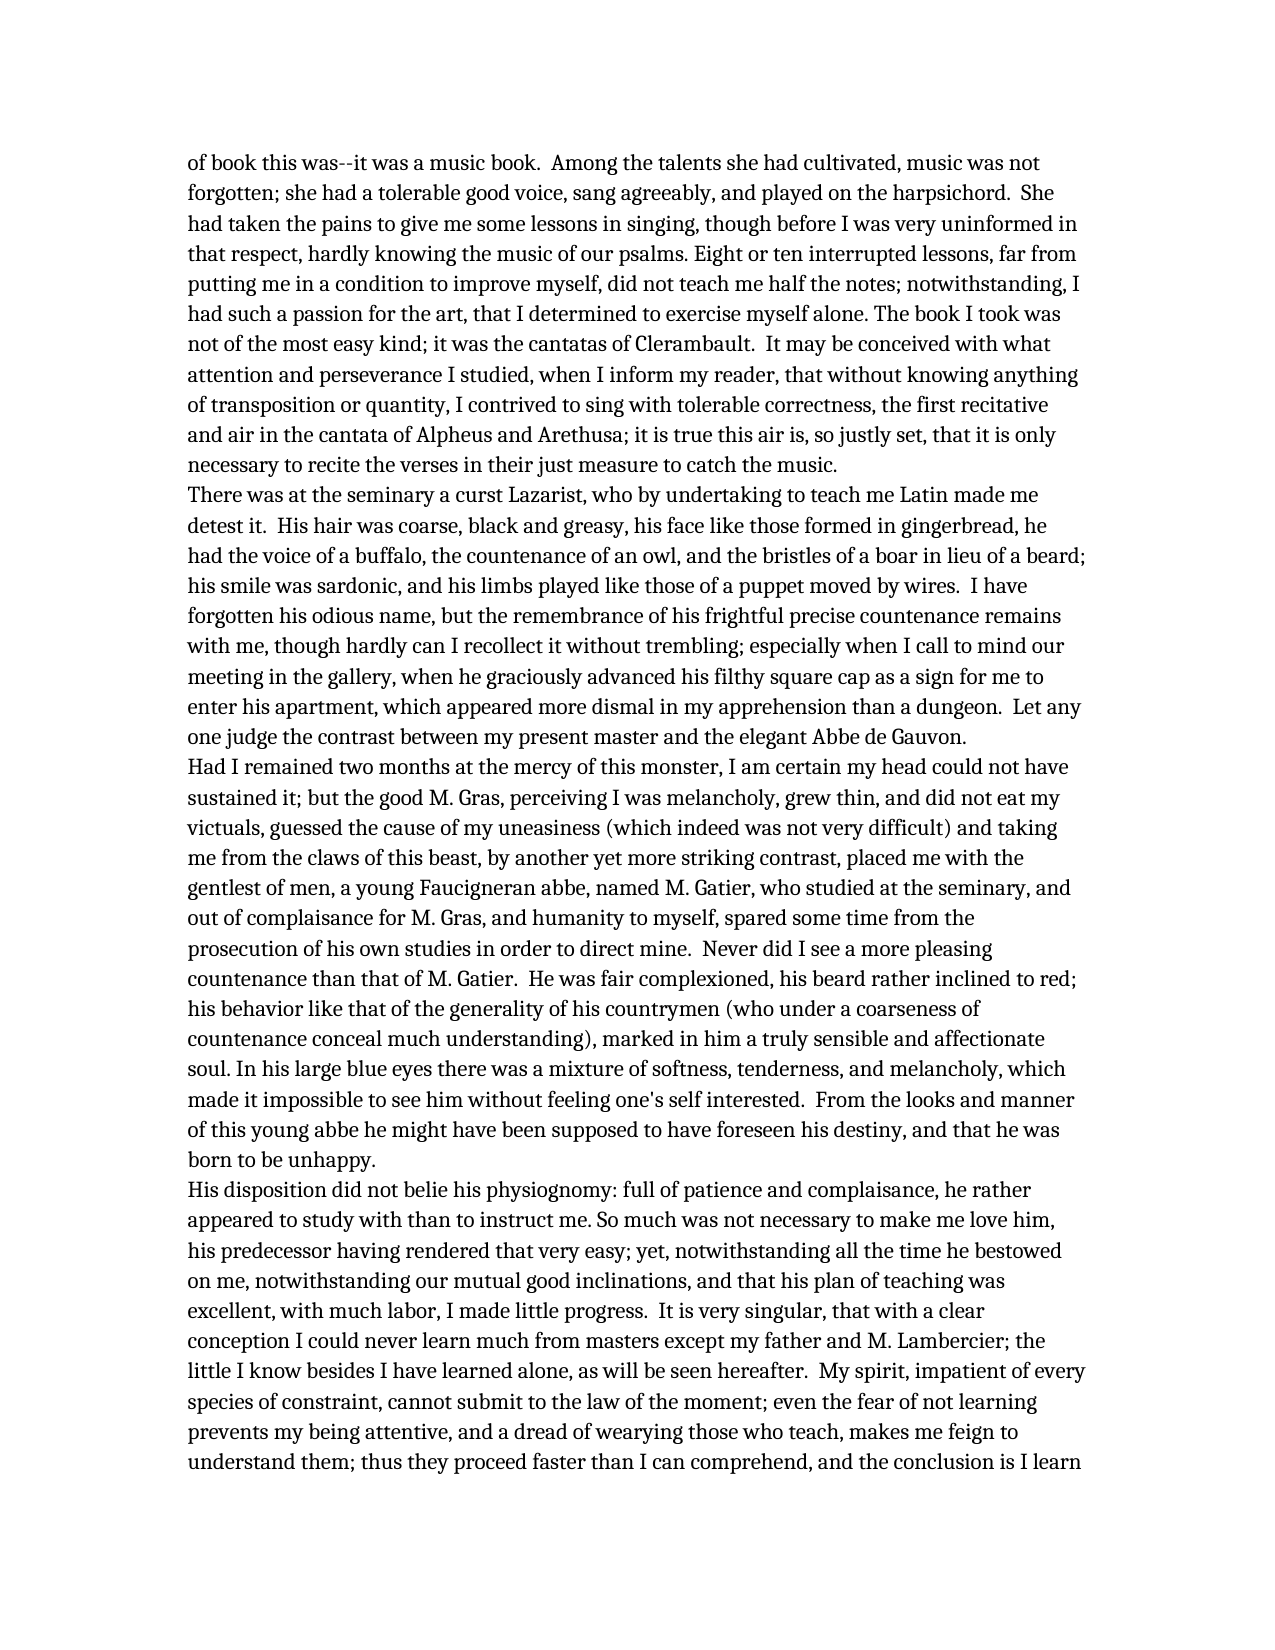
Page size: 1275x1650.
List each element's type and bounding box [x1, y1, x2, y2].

text [187, 150, 1087, 1475]
